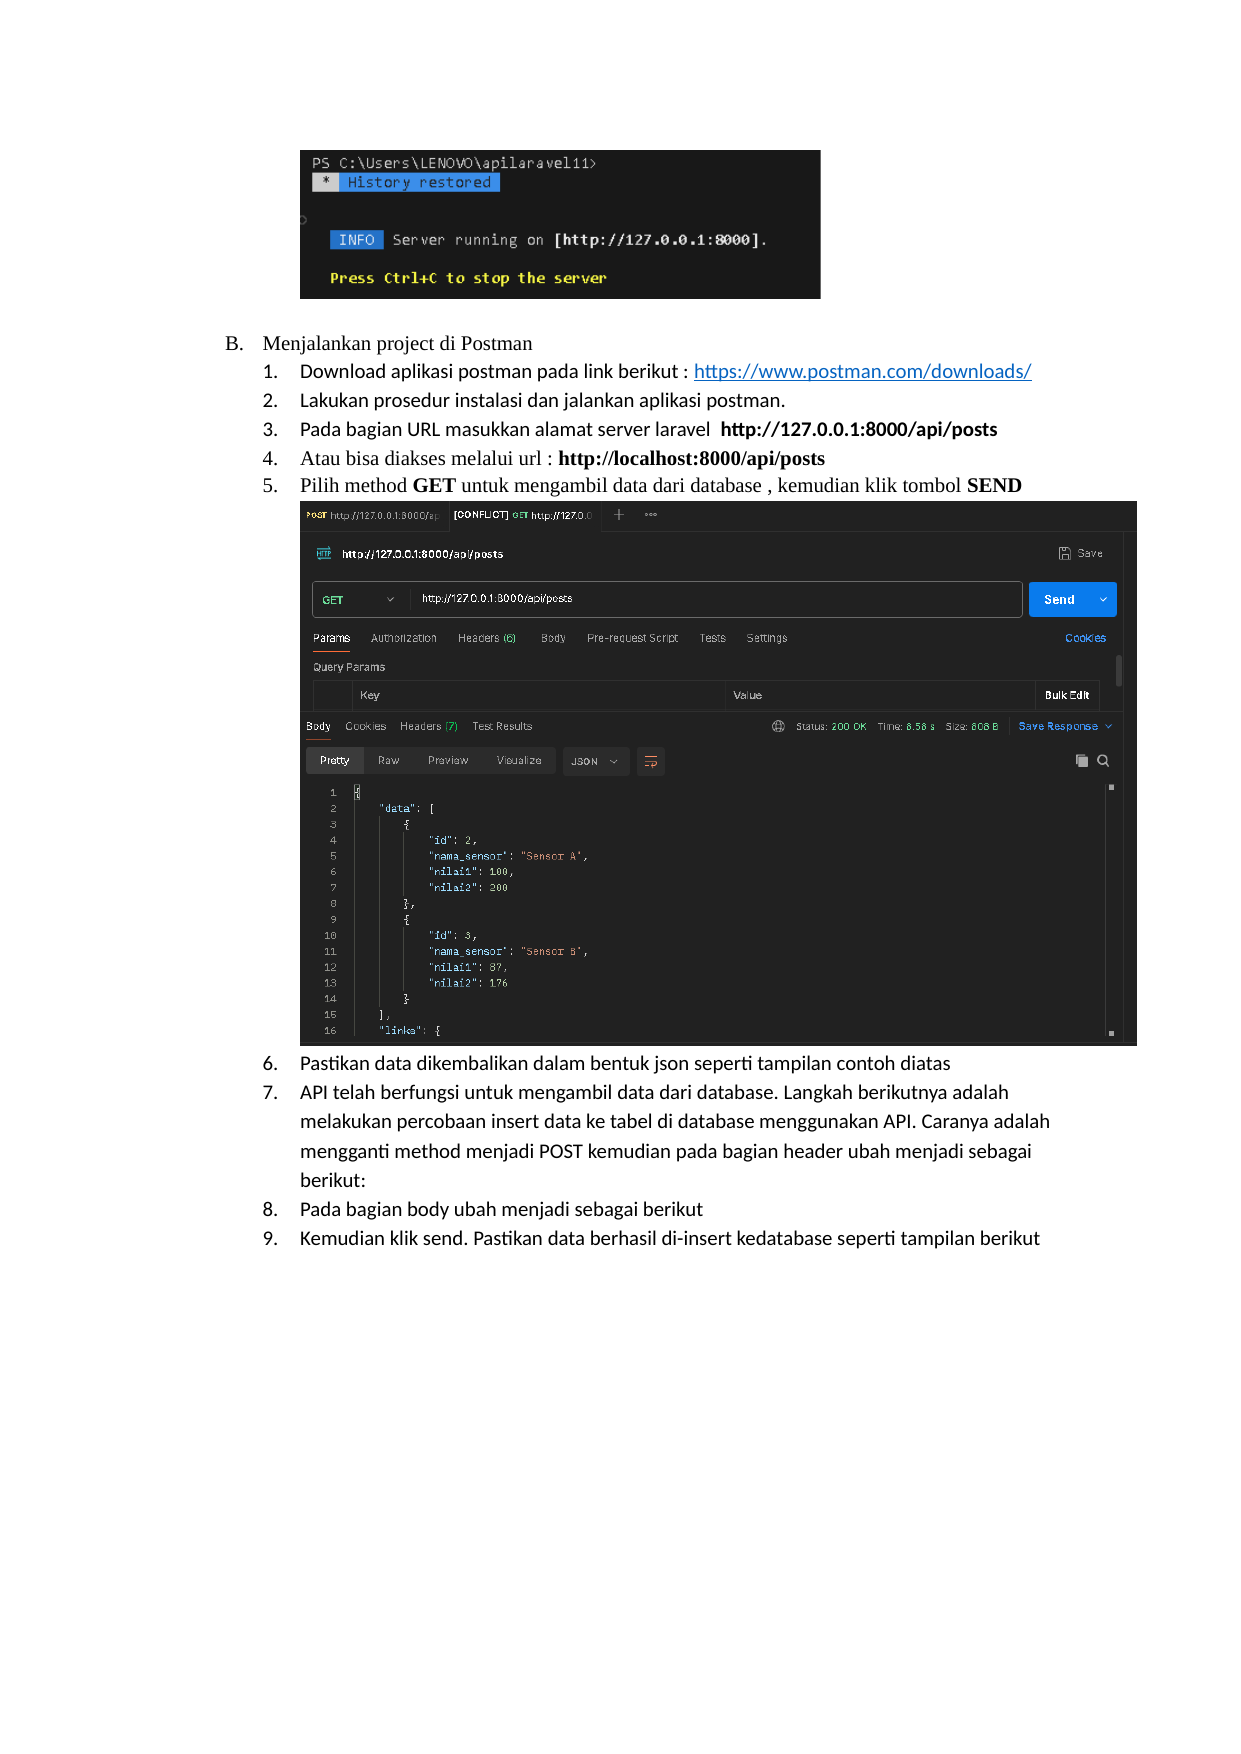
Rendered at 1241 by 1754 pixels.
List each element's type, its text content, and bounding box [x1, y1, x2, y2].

list Menjalankan project di Postman [225, 331, 1090, 355]
list Kemudian klik send. Pastikan data berhasil di-insert kedatabase seperti tampilan berikut [262, 1225, 1090, 1251]
list Atau bisa diakses melalui url : http://localhost:8000/api/posts [262, 446, 1090, 470]
picture [300, 501, 1137, 1046]
list Pilih method GET untuk mengambil data dari database , kemudian klik tombol SEND [262, 473, 1090, 497]
list Pada bagian body ubah menjadi sebagai berikut [262, 1196, 1090, 1222]
list Lakukan prosedur instalasi dan jalankan aplikasi postman. [262, 387, 1090, 413]
picture [300, 150, 821, 299]
list Download aplikasi postman pada link berikut : https://www.postman.com/downloads/ [262, 358, 1090, 384]
list Pada bagian URL masukkan alamat server laravel http://127.0.0.1:8000/api/posts [262, 417, 1090, 442]
list Pastikan data dikembalikan dalam bentuk json seperti tampilan contoh diatas [262, 1050, 1090, 1076]
list API telah berfungsi untuk mengambil data dari database. Langkah berikutnya adalah melakukan percobaan insert data ke tabel di database menggunakan API. Caranya adalah mengganti method menjadi POST kemudian pada bagian header ubah menjadi sebagai berikut: [262, 1079, 1090, 1192]
